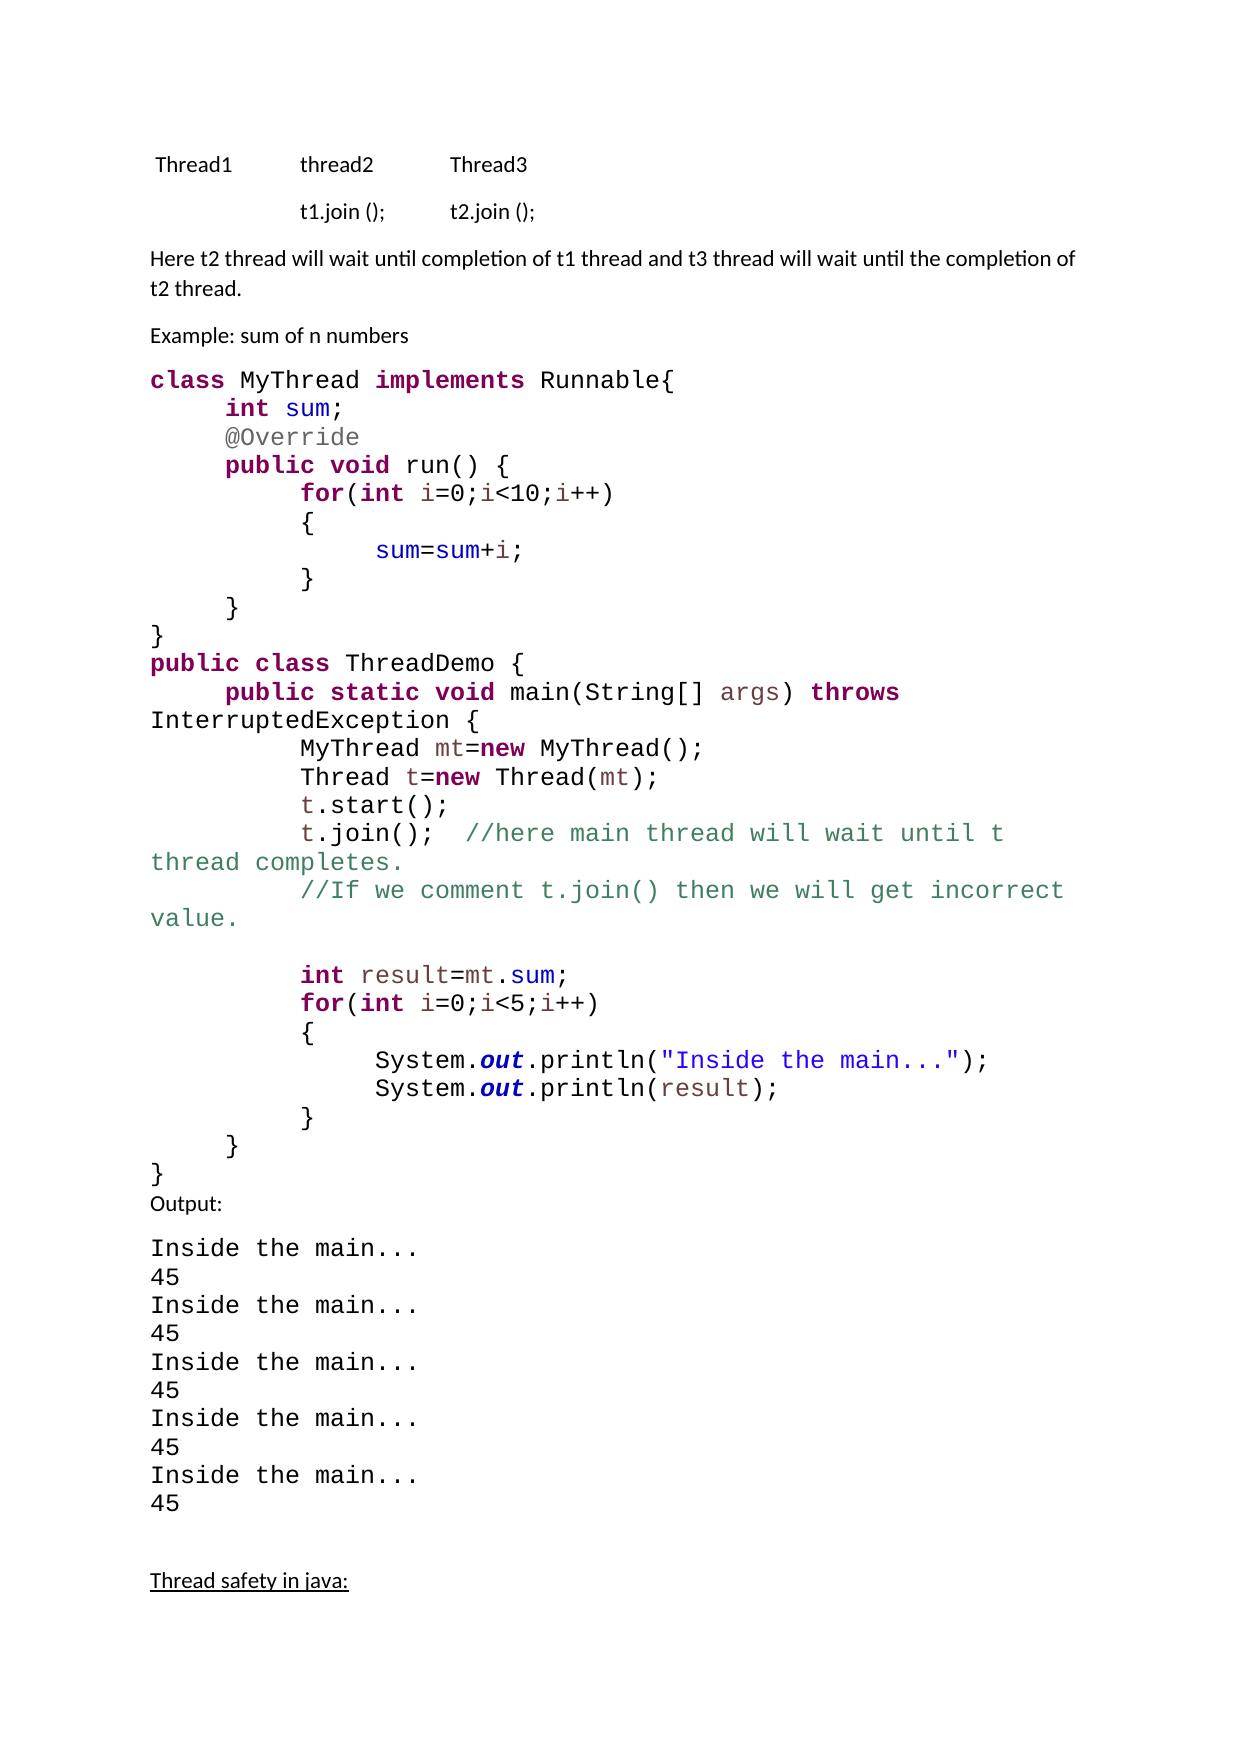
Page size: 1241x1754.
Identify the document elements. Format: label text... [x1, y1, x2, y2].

text Inside the main... [150, 1406, 1090, 1434]
text for(int i=0;i<5;i++) [150, 991, 1090, 1019]
text 45 [150, 1321, 1090, 1349]
text } [150, 566, 1090, 594]
text Example: sum of n numbers [150, 321, 1090, 349]
text Inside the main... [150, 1463, 1090, 1491]
text t1.join (); t2.join (); [150, 197, 1090, 225]
text } [150, 1104, 1090, 1132]
text @Override [150, 424, 1090, 453]
text { [150, 1019, 1090, 1047]
text sum=sum+i; [150, 538, 1090, 566]
text Inside the main... [150, 1293, 1090, 1321]
text class MyThread implements Runnable{ [150, 368, 1090, 396]
text } [150, 1161, 1090, 1189]
text Inside the main... [150, 1236, 1090, 1264]
text int sum; [150, 396, 1090, 424]
text 45 [150, 1434, 1090, 1463]
text public static void main(String[] args) throws InterruptedException { [150, 679, 1090, 736]
text System.out.println("Inside the main..."); [150, 1047, 1090, 1076]
text Thread t=new Thread(mt); [150, 764, 1090, 793]
text } [150, 1132, 1090, 1161]
text } [150, 594, 1090, 623]
text { [150, 509, 1090, 538]
text Thread safety in java: [150, 1566, 1090, 1594]
text 45 [150, 1378, 1090, 1406]
text t.join(); //here main thread will wait until t thread completes. [150, 821, 1090, 878]
text Thread1 thread2 Thread3 [150, 150, 1090, 178]
text int result=mt.sum; [150, 962, 1090, 991]
text MyThread mt=new MyThread(); [150, 736, 1090, 764]
text t.start(); [150, 793, 1090, 821]
text 45 [150, 1491, 1090, 1519]
text Here t2 thread will wait until completion of t1 thread and t3 thread will wait until the completion of t2 thread. [150, 244, 1090, 302]
text for(int i=0;i<10;i++) [150, 481, 1090, 509]
text public void run() { [150, 453, 1090, 481]
text public class ThreadDemo { [150, 651, 1090, 679]
text Inside the main... [150, 1349, 1090, 1378]
text 45 [150, 1264, 1090, 1293]
text //If we comment t.join() then we will get incorrect value. [150, 878, 1090, 934]
text System.out.println(result); [150, 1076, 1090, 1104]
text } [150, 623, 1090, 651]
text Output: [150, 1189, 1090, 1217]
